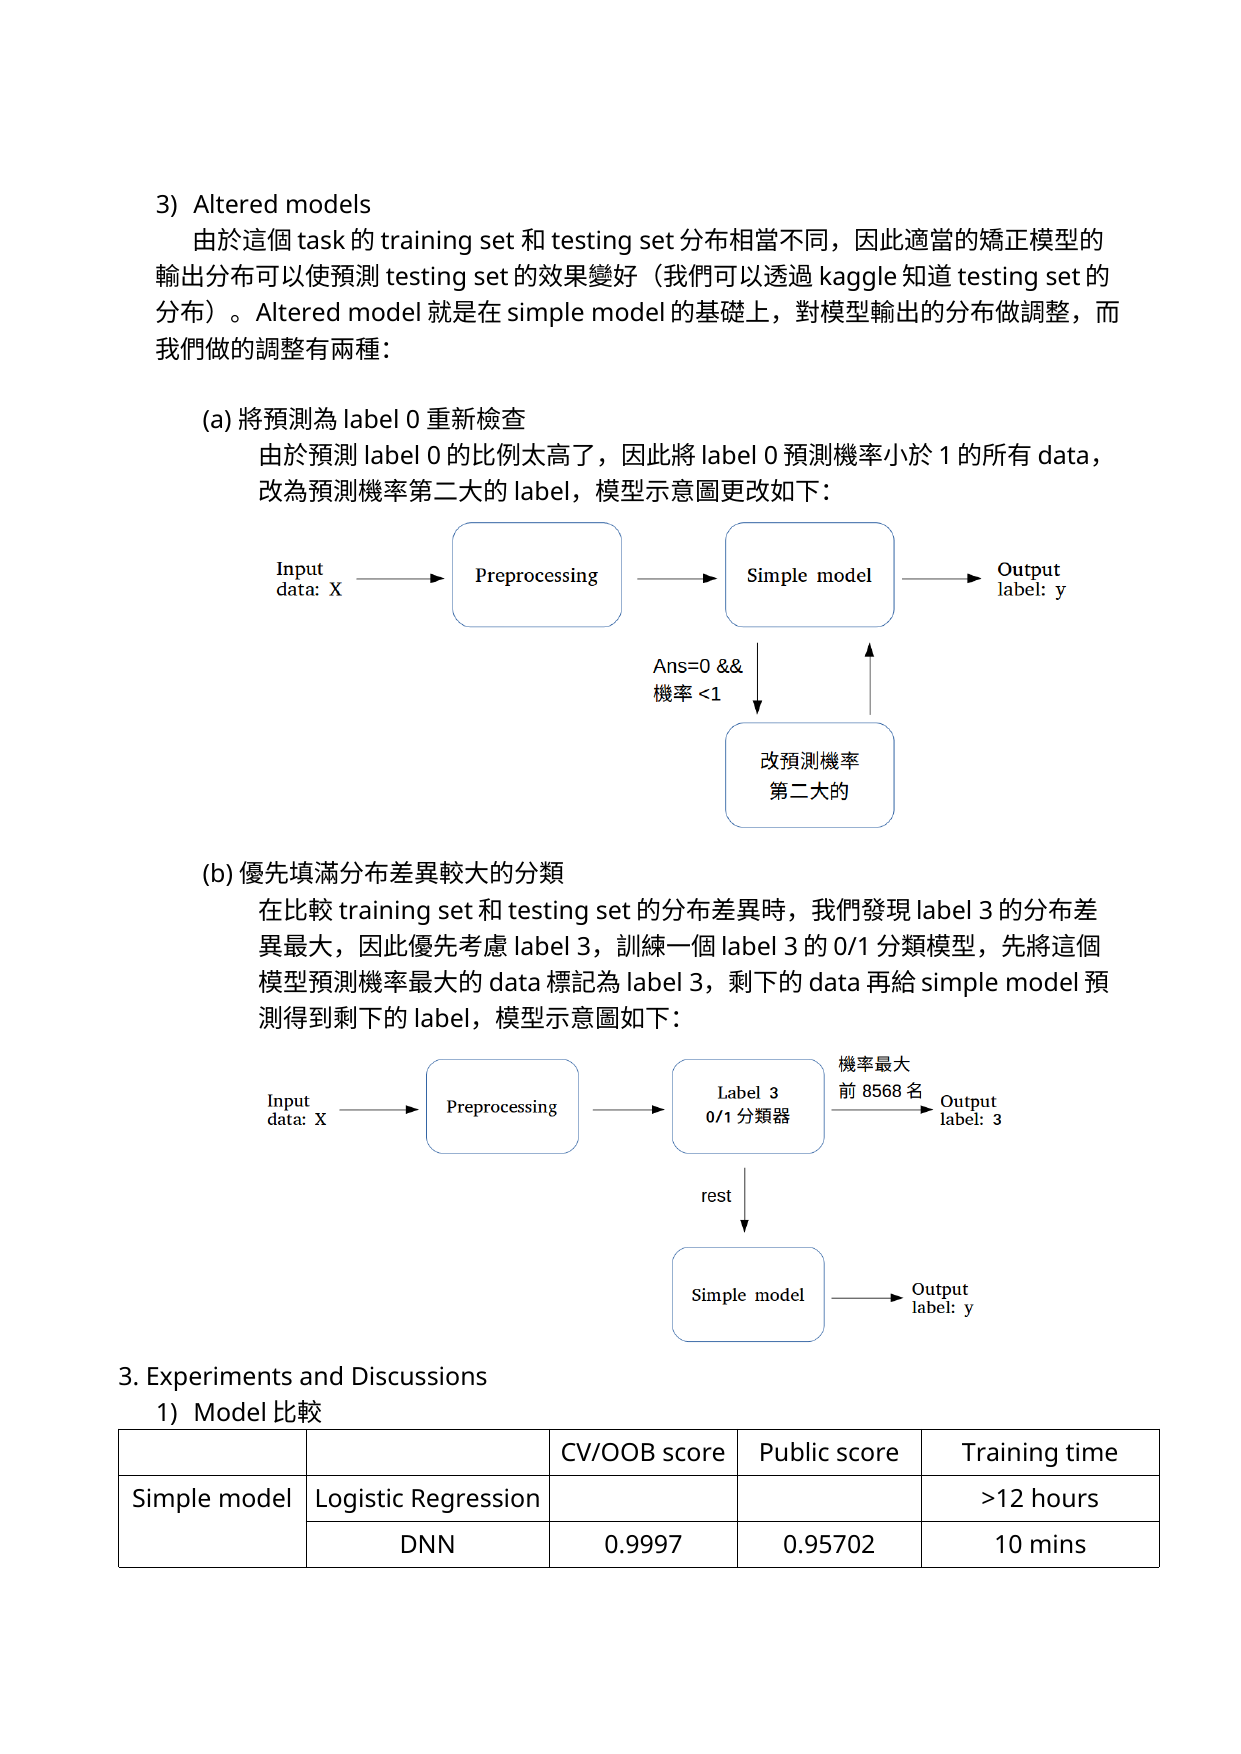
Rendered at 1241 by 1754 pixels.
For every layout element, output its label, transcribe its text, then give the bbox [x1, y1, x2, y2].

table_cell 0.9997 [550, 1522, 737, 1567]
picture [258, 1035, 1012, 1359]
text 3. Experiments and Discussions [118, 1358, 1122, 1392]
text 由於這個task的training set 和testing set分布相當不同，因此適當的矯正模型的輸出分布可以使預測testing set的效果變好（我們可以透過kaggle知道testing set的分布）。Altered model就是在simple model的基礎上，對模型輸出的分布做調整，而我們做的調整有兩種： [156, 220, 1122, 365]
table_cell DNN [307, 1522, 549, 1567]
table_header Training time [922, 1430, 1159, 1474]
text (b) 優先填滿分布差異較大的分類 [202, 854, 1122, 890]
table_cell 0.95702 [738, 1522, 921, 1567]
table_cell [738, 1476, 921, 1521]
table_header Public score [738, 1430, 921, 1474]
table_header [119, 1430, 306, 1474]
list Model比較 [156, 1392, 1122, 1428]
text 由於預測label 0的比例太高了，因此將label 0預測機率小於1的所有data，改為預測機率第二大的label，模型示意圖更改如下： [259, 436, 1122, 508]
table_cell 10 mins [922, 1522, 1159, 1567]
list Altered models [156, 186, 1122, 220]
table_cell >12 hours [922, 1476, 1159, 1521]
table_header [307, 1430, 549, 1474]
table_cell Logistic Regression [307, 1476, 549, 1521]
table_cell Simple model [119, 1476, 306, 1567]
table_header CV/OOB score [550, 1430, 737, 1474]
table_cell [550, 1476, 737, 1521]
text 在比較training set和testing set的分布差異時，我們發現label 3的分布差異最大，因此優先考慮label 3，訓練一個label 3的0/1分類模型，先將這個模型預測機率最大的data標記為label 3，剩下的data再給simple model預測得到剩下的label，模型示意圖如下： [259, 890, 1122, 1035]
picture [258, 508, 1079, 854]
text (a) 將預測為label 0 重新檢查 [202, 399, 1122, 436]
